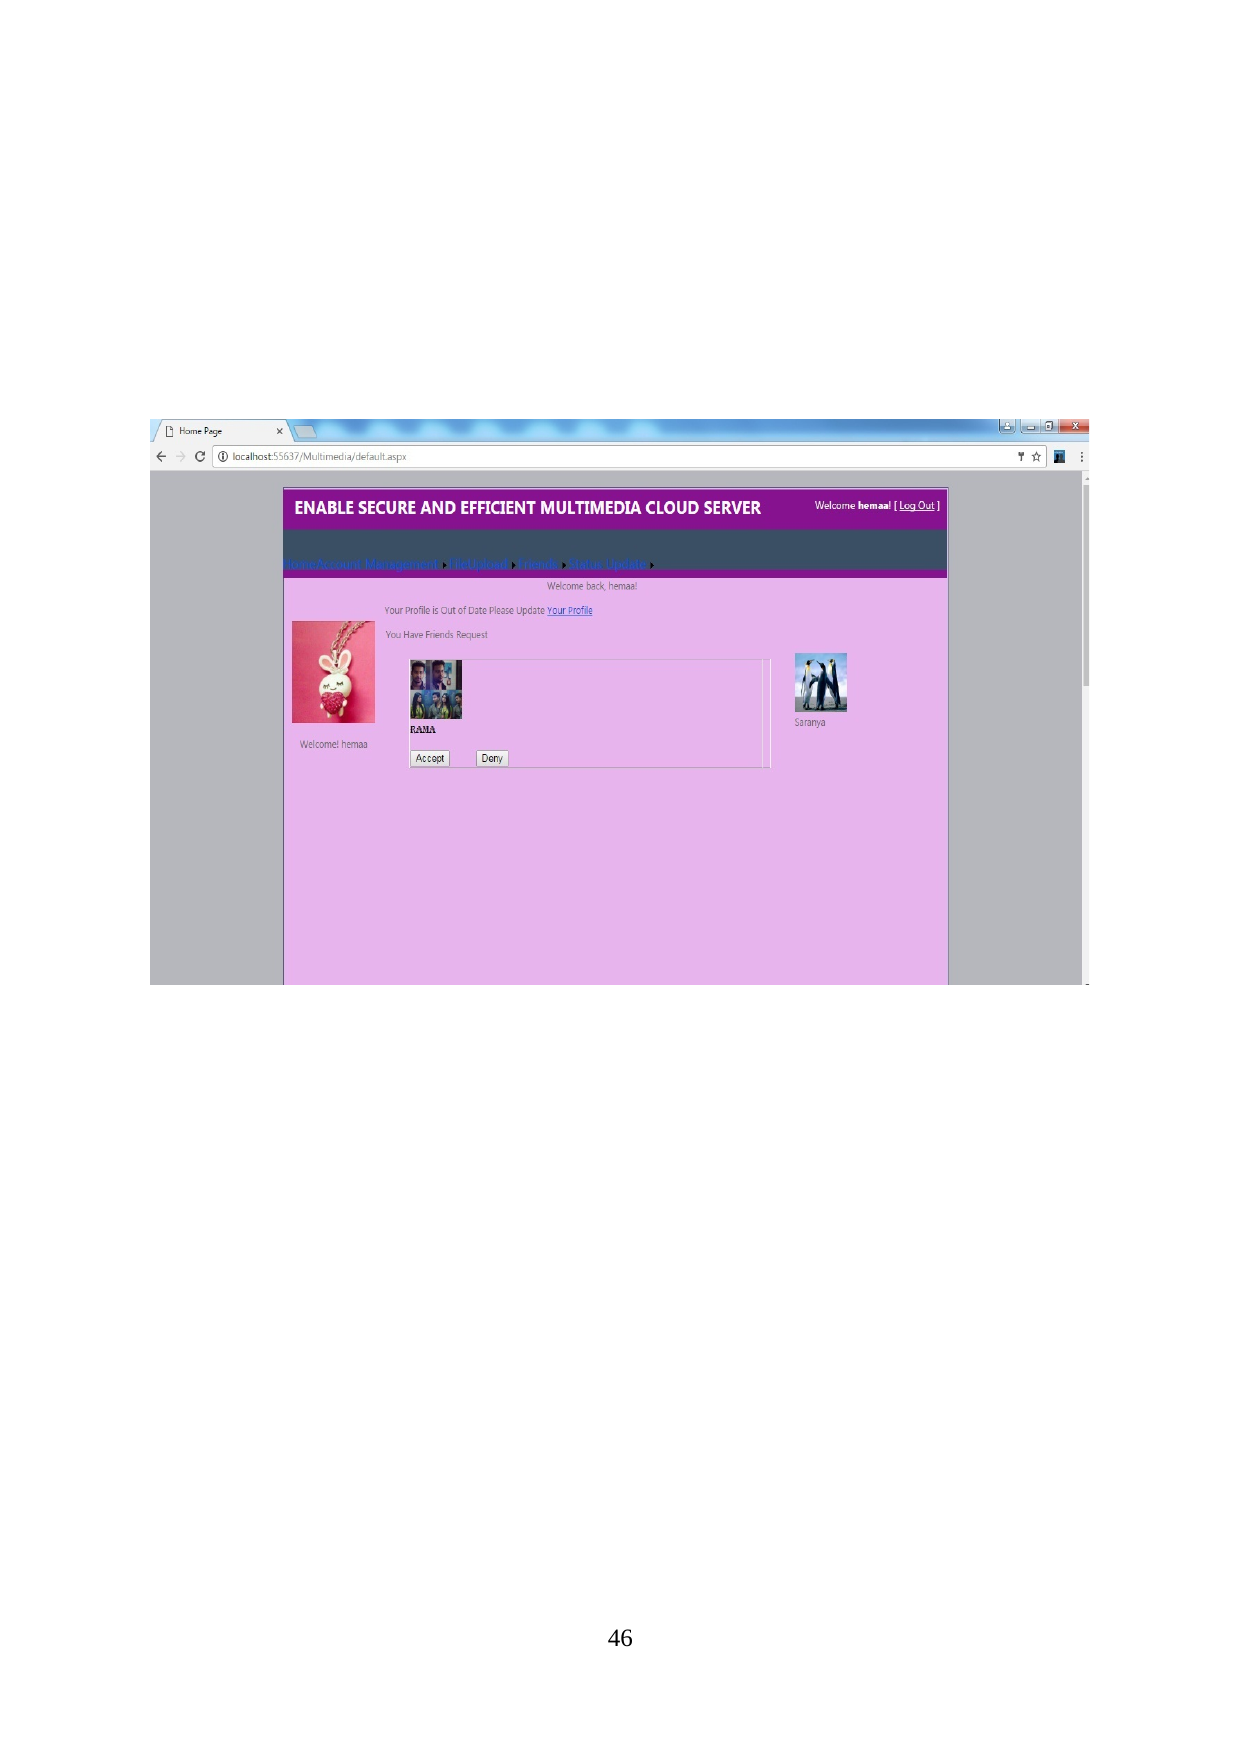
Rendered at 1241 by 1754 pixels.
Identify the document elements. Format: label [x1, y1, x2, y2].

picture [150, 419, 1090, 985]
